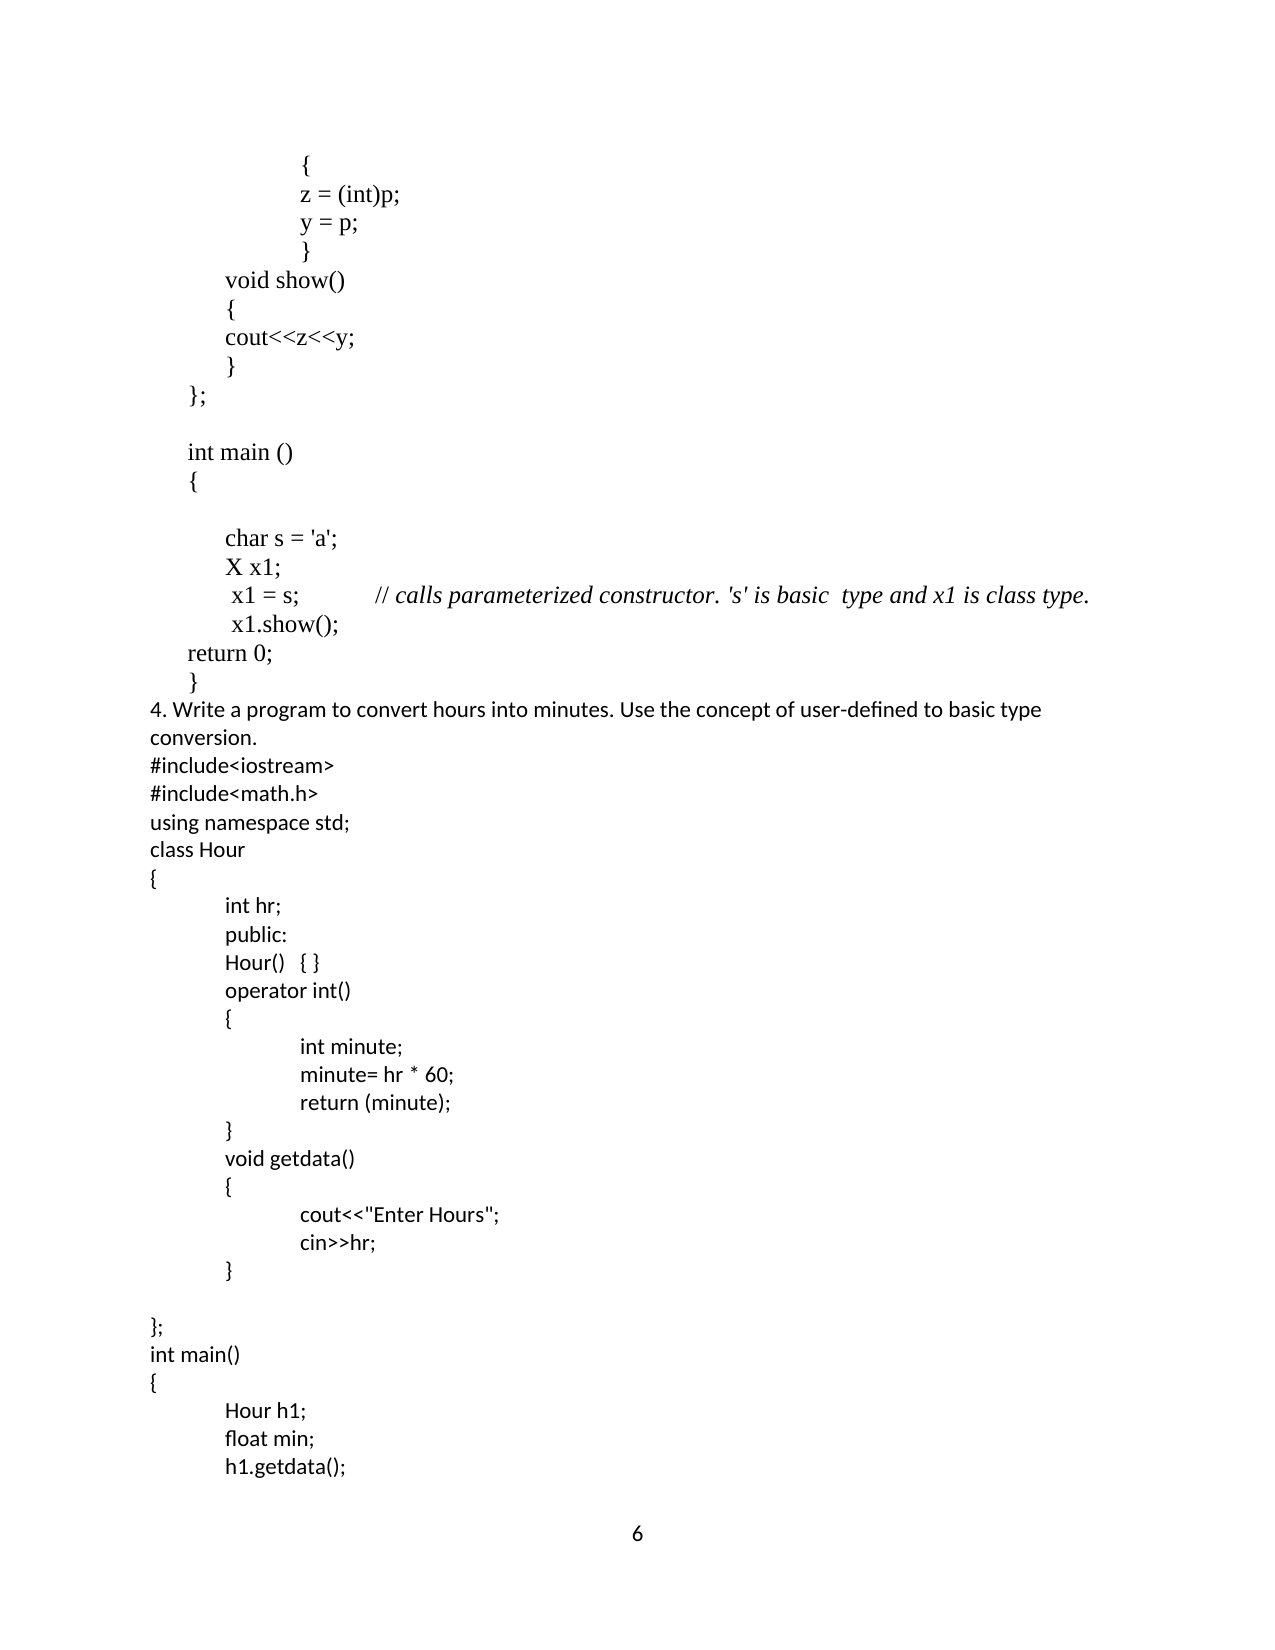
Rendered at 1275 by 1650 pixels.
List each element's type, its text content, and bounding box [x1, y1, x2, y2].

text int main () [150, 437, 1125, 466]
text int main() [150, 1340, 1125, 1368]
text } [150, 1116, 1125, 1144]
text int hr; [150, 892, 1125, 920]
text float min; [150, 1424, 1125, 1452]
text void show() [150, 265, 1125, 294]
text x1.show(); [150, 609, 1125, 638]
text public: [150, 920, 1125, 948]
text } [150, 1256, 1125, 1284]
text }; [150, 1312, 1125, 1340]
text } [150, 351, 1125, 380]
text Hour() { } [150, 948, 1125, 976]
text { [150, 1172, 1125, 1200]
text char s = 'a'; [150, 523, 1125, 552]
text return 0; [150, 638, 1125, 667]
text { [150, 466, 1125, 495]
text operator int() [150, 976, 1125, 1004]
text y = p; [150, 207, 1125, 236]
text cout<<"Enter Hours"; [150, 1200, 1125, 1228]
text class Hour [150, 836, 1125, 864]
text Hour h1; [150, 1396, 1125, 1424]
text } [150, 236, 1125, 265]
text } [150, 667, 1125, 696]
text #include<iostream> [150, 752, 1125, 779]
text void getdata() [150, 1144, 1125, 1172]
text }; [150, 380, 1125, 409]
text return (minute); [150, 1088, 1125, 1116]
text X x1; [150, 552, 1125, 581]
text z = (int)p; [150, 179, 1125, 207]
text 4. Write a program to convert hours into minutes. Use the concept of user-defined to basic type conversion. [150, 696, 1125, 752]
text using namespace std; [150, 808, 1125, 836]
text x1 = s; // calls parameterized constructor. 's' is basic type and x1 is class type. [150, 581, 1125, 609]
text cout<<z<<y; [150, 322, 1125, 351]
text { [150, 294, 1125, 322]
text { [150, 864, 1125, 892]
text int minute; [150, 1032, 1125, 1060]
text { [150, 1368, 1125, 1396]
text cin>>hr; [150, 1228, 1125, 1256]
text minute= hr * 60; [150, 1060, 1125, 1088]
text #include<math.h> [150, 779, 1125, 808]
text { [150, 1004, 1125, 1032]
text { [150, 150, 1125, 179]
text h1.getdata(); [150, 1452, 1125, 1480]
